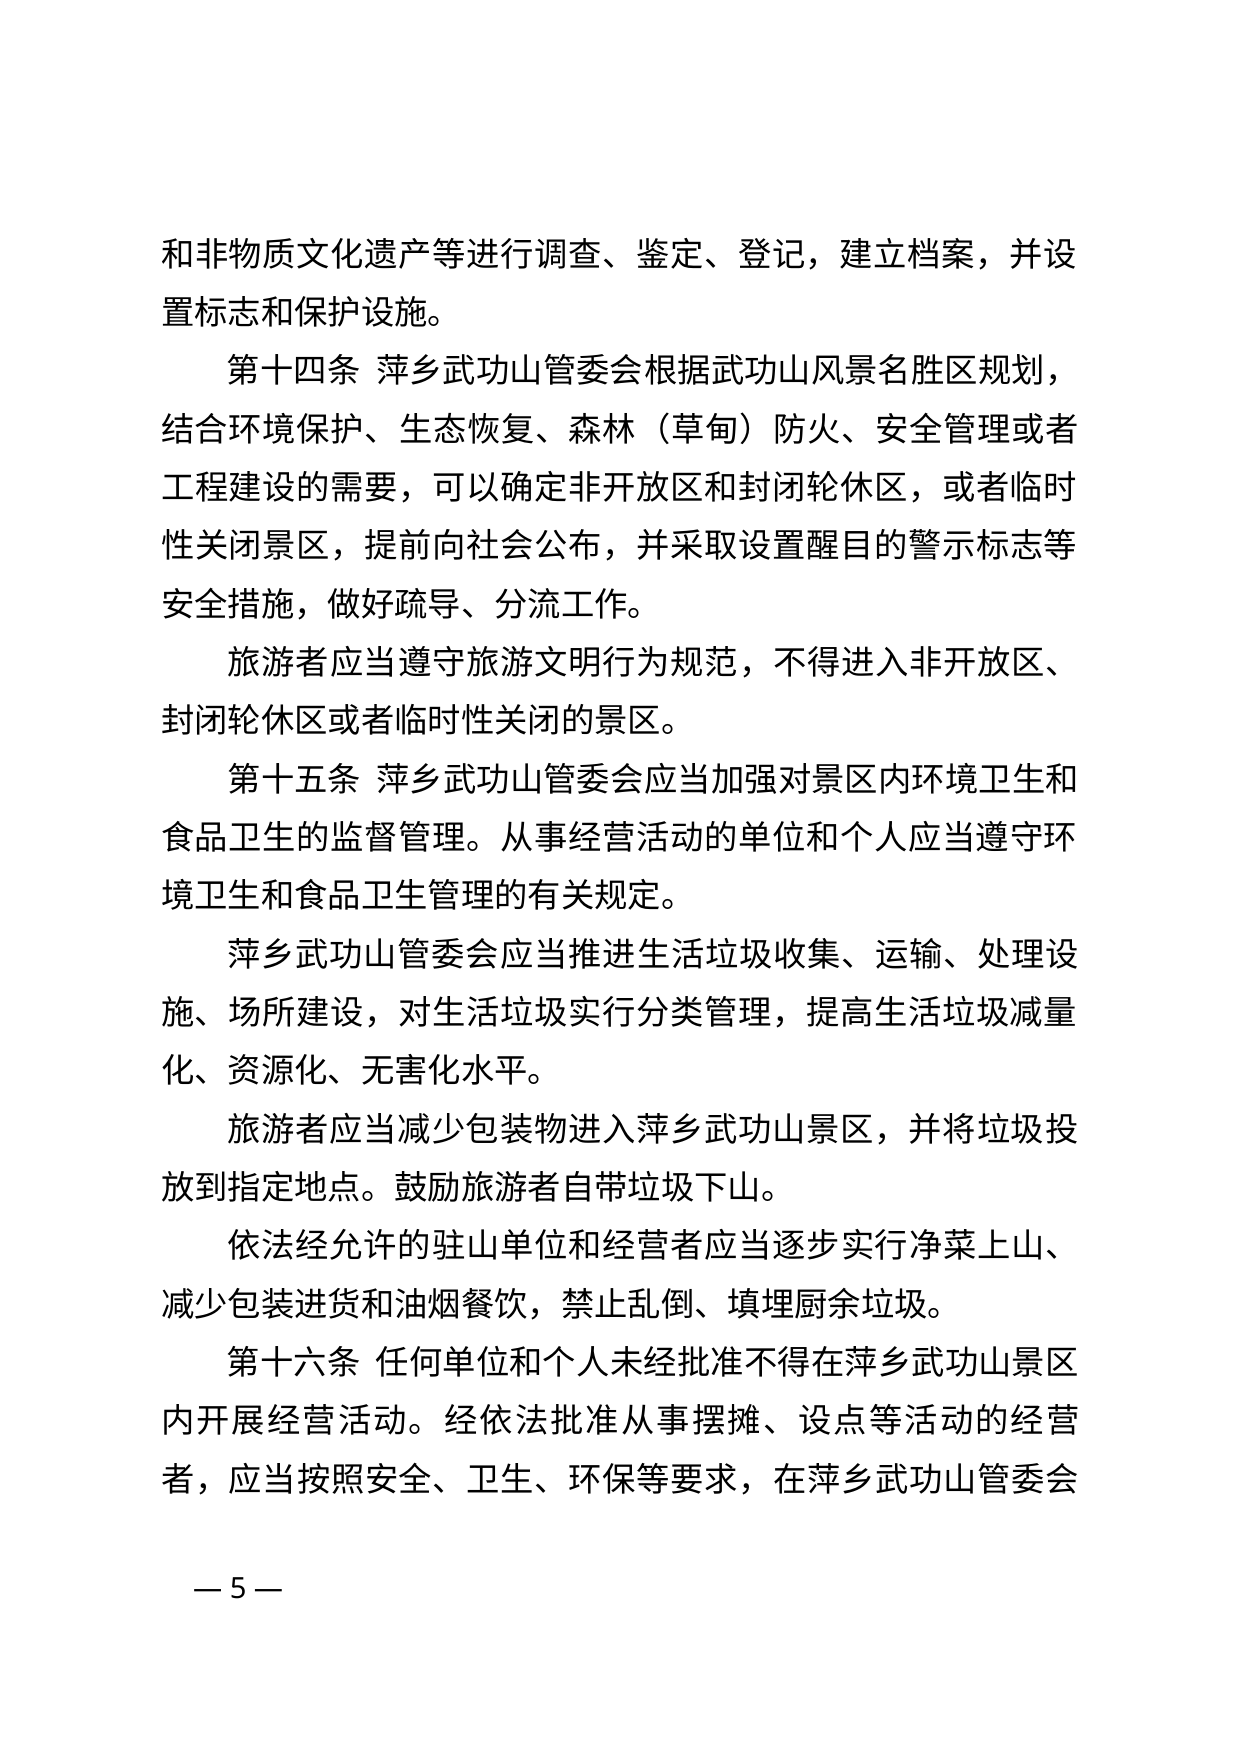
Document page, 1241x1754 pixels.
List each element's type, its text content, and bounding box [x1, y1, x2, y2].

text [161, 1328, 1079, 1503]
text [161, 219, 1079, 336]
text 萍乡武功山管委会应当推进生活垃圾收集、运输、处理设施、场所建设，对生活垃圾实行分类管理，提高生活垃圾减量化、资源化、无害化水平。 [161, 919, 1079, 1094]
text 旅游者应当减少包装物进入萍乡武功山景区，并将垃圾投放到指定地点。鼓励旅游者自带垃圾下山。 [161, 1094, 1079, 1211]
text 第十四条 萍乡武功山管委会根据武功山风景名胜区规划，结合环境保护、生态恢复、森林（草甸）防火、安全管理或者工程建设的需要，可以确定非开放区和封闭轮休区，或者临时性关闭景区，提前向社会公布，并采取设置醒目的警示标志等安全措施，做好疏导、分流工作。 [161, 336, 1079, 628]
text 第十五条 萍乡武功山管委会应当加强对景区内环境卫生和食品卫生的监督管理。从事经营活动的单位和个人应当遵守环境卫生和食品卫生管理的有关规定。 [161, 744, 1079, 919]
text 旅游者应当遵守旅游文明行为规范，不得进入非开放区、封闭轮休区或者临时性关闭的景区。 [161, 628, 1079, 744]
text 依法经允许的驻山单位和经营者应当逐步实行净菜上山、减少包装进货和油烟餐饮，禁止乱倒、填埋厨余垃圾。 [161, 1211, 1079, 1328]
